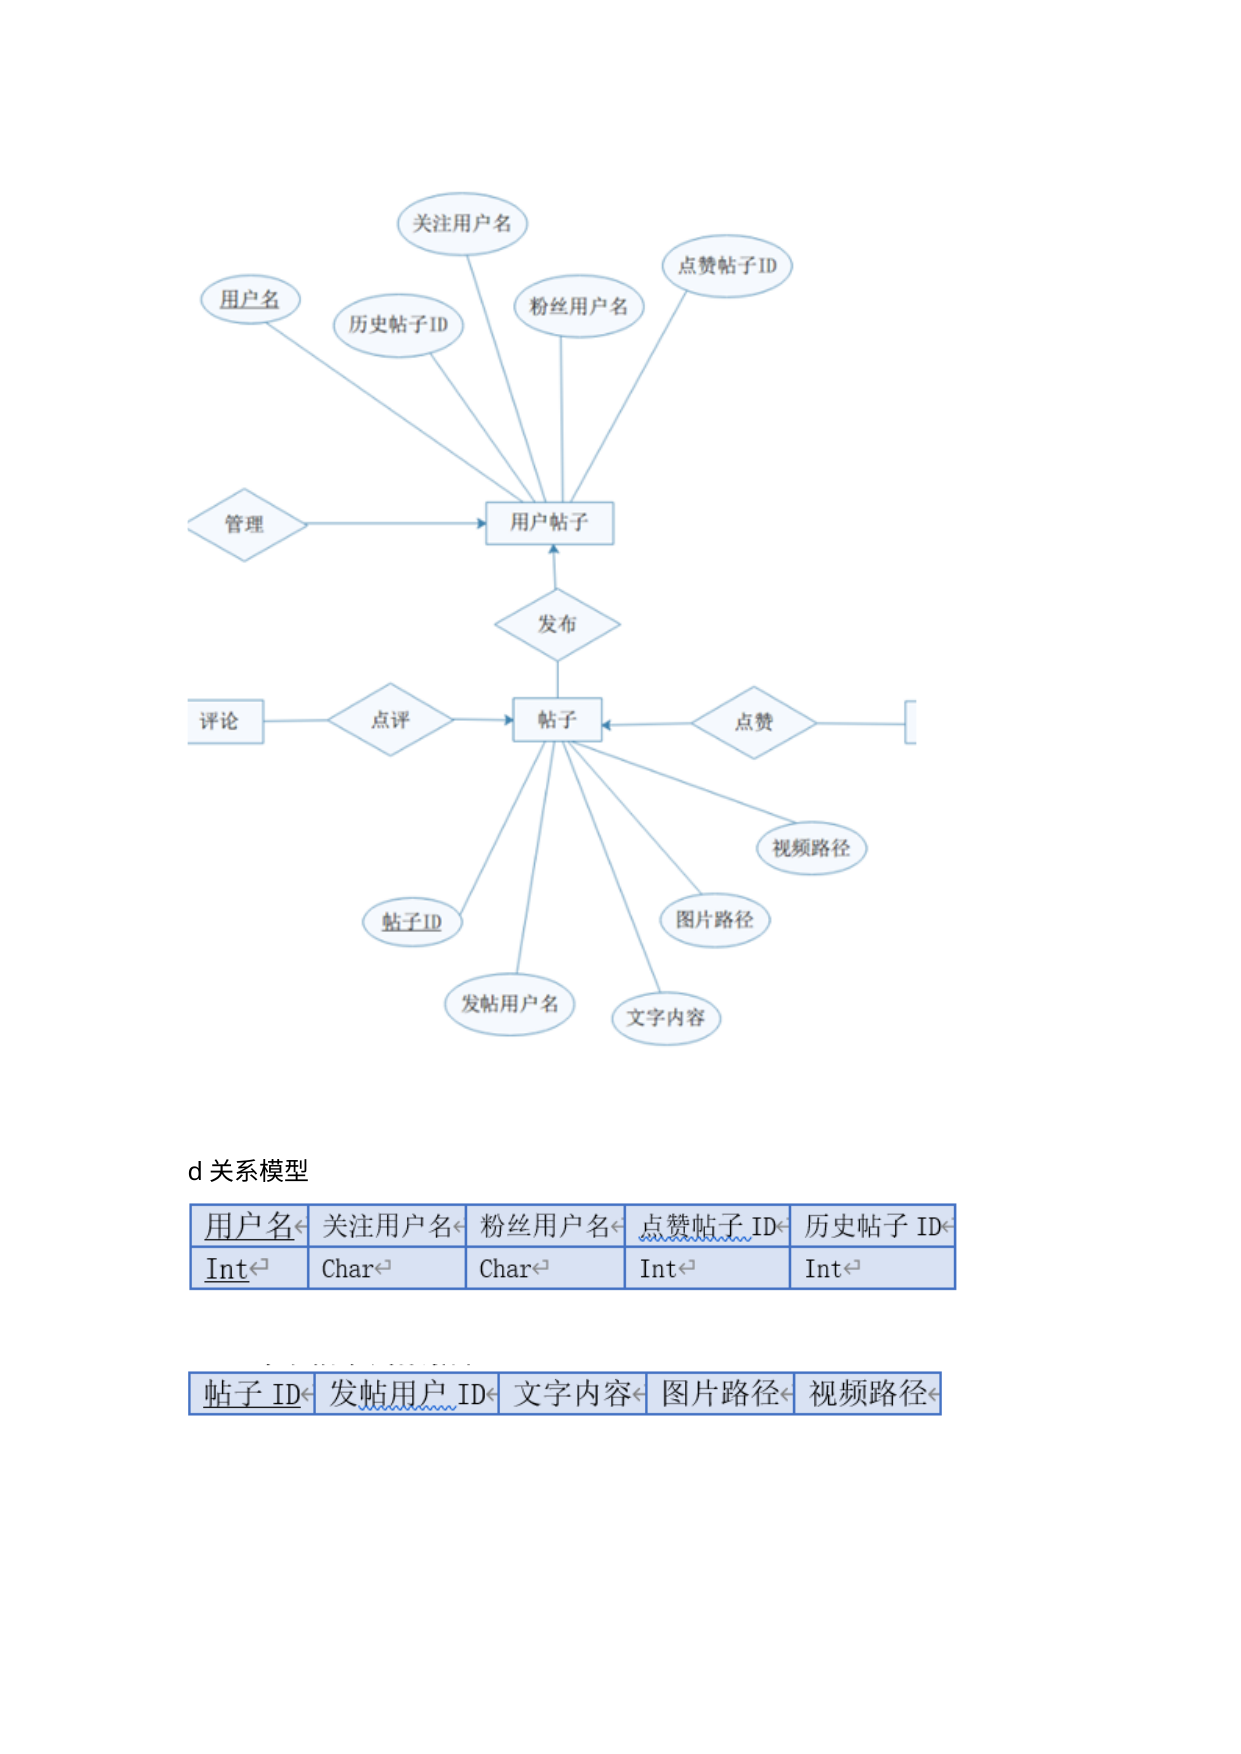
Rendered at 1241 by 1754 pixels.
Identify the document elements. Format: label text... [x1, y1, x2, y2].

picture [187, 1202, 964, 1294]
picture [187, 162, 917, 1057]
text d 关系模型 [187, 1137, 1053, 1202]
picture [187, 1364, 957, 1427]
